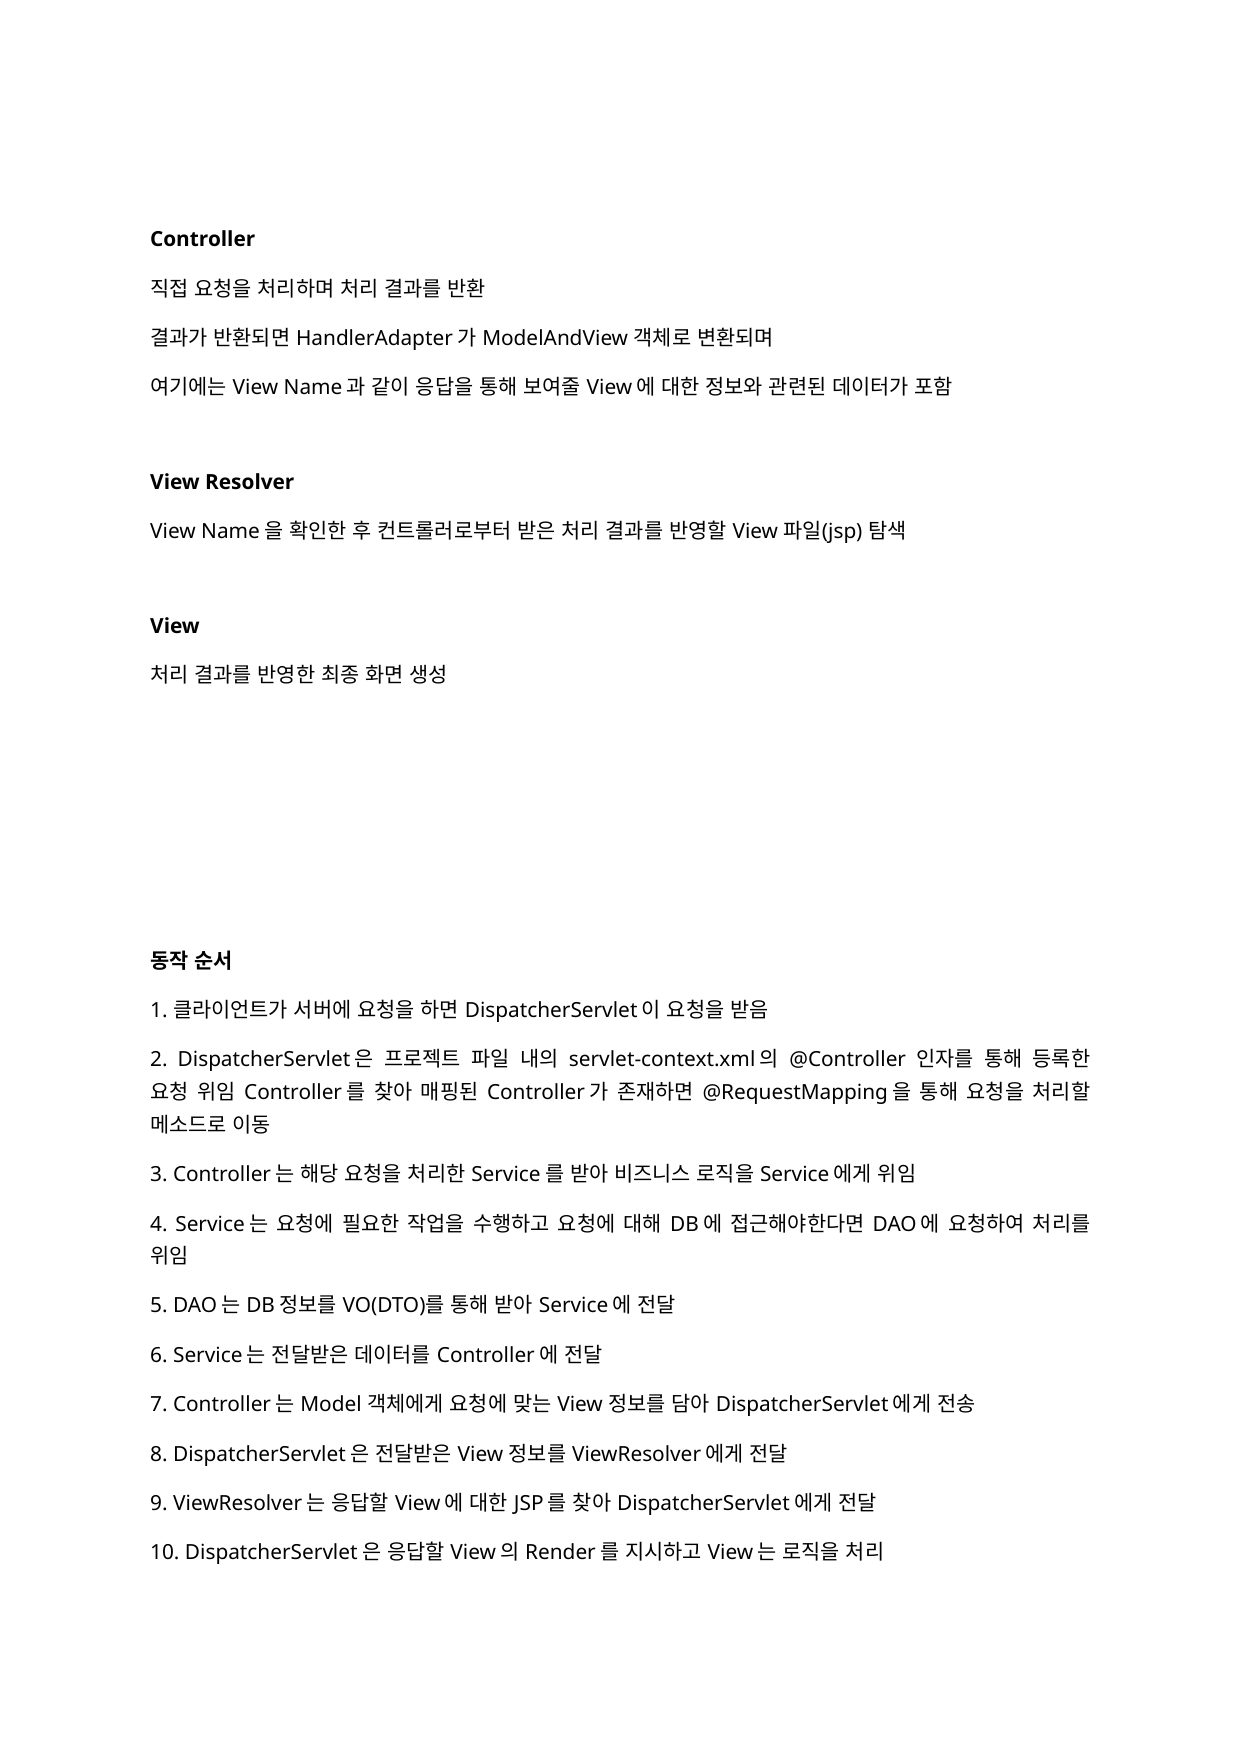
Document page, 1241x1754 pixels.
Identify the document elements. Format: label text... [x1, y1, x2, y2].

text 8. DispatcherServlet은 전달받은 View 정보를 ViewResolver에게 전달 [150, 1437, 1090, 1467]
text 처리 결과를 반영한 최종 화면 생성 [150, 658, 1090, 688]
text View Name을 확인한 후 컨트롤러로부터 받은 처리 결과를 반영할 View 파일(jsp) 탐색 [150, 514, 1090, 545]
text View [150, 611, 1090, 639]
text 3. Controller는 해당 요청을 처리한 Service를 받아 비즈니스 로직을 Service에게 위임 [150, 1157, 1090, 1188]
text 직접 요청을 처리하며 처리 결과를 반환 [150, 272, 1090, 302]
text 동작 순서 [150, 944, 1090, 974]
text Controller [150, 224, 1090, 253]
text 1. 클라이언트가 서버에 요청을 하면 DispatcherServlet이 요청을 받음 [150, 993, 1090, 1024]
text 9. ViewResolver는 응답할 View에 대한 JSP를 찾아 DispatcherServlet에게 전달 [150, 1486, 1090, 1517]
text 7. Controller는 Model 객체에게 요청에 맞는 View 정보를 담아 DispatcherServlet에게 전송 [150, 1387, 1090, 1418]
text 10. DispatcherServlet은 응답할 View의 Render를 지시하고 View는 로직을 처리 [150, 1536, 1090, 1566]
text 여기에는 View Name과 같이 응답을 통해 보여줄 View에 대한 정보와 관련된 데이터가 포함 [150, 370, 1090, 401]
text View Resolver [150, 467, 1090, 496]
text 결과가 반환되면 HandlerAdapter가 ModelAndView 객체로 변환되며 [150, 321, 1090, 351]
text 6. Service는 전달받은 데이터를 Controller에 전달 [150, 1338, 1090, 1368]
text 2. DispatcherServlet은 프로젝트 파일 내의 servlet-context.xml의 @Controller 인자를 통해 등록한 요청 위임 Controller를 찾아 매핑된 Controller가 존재하면 @RequestMapping을 통해 요청을 처리할 메소드로 이동 [150, 1043, 1090, 1138]
text 5. DAO는 DB정보를 VO(DTO)를 통해 받아 Service에 전달 [150, 1289, 1090, 1319]
text 4. Service는 요청에 필요한 작업을 수행하고 요청에 대해 DB에 접근해야한다면 DAO에 요청하여 처리를 위임 [150, 1207, 1090, 1270]
